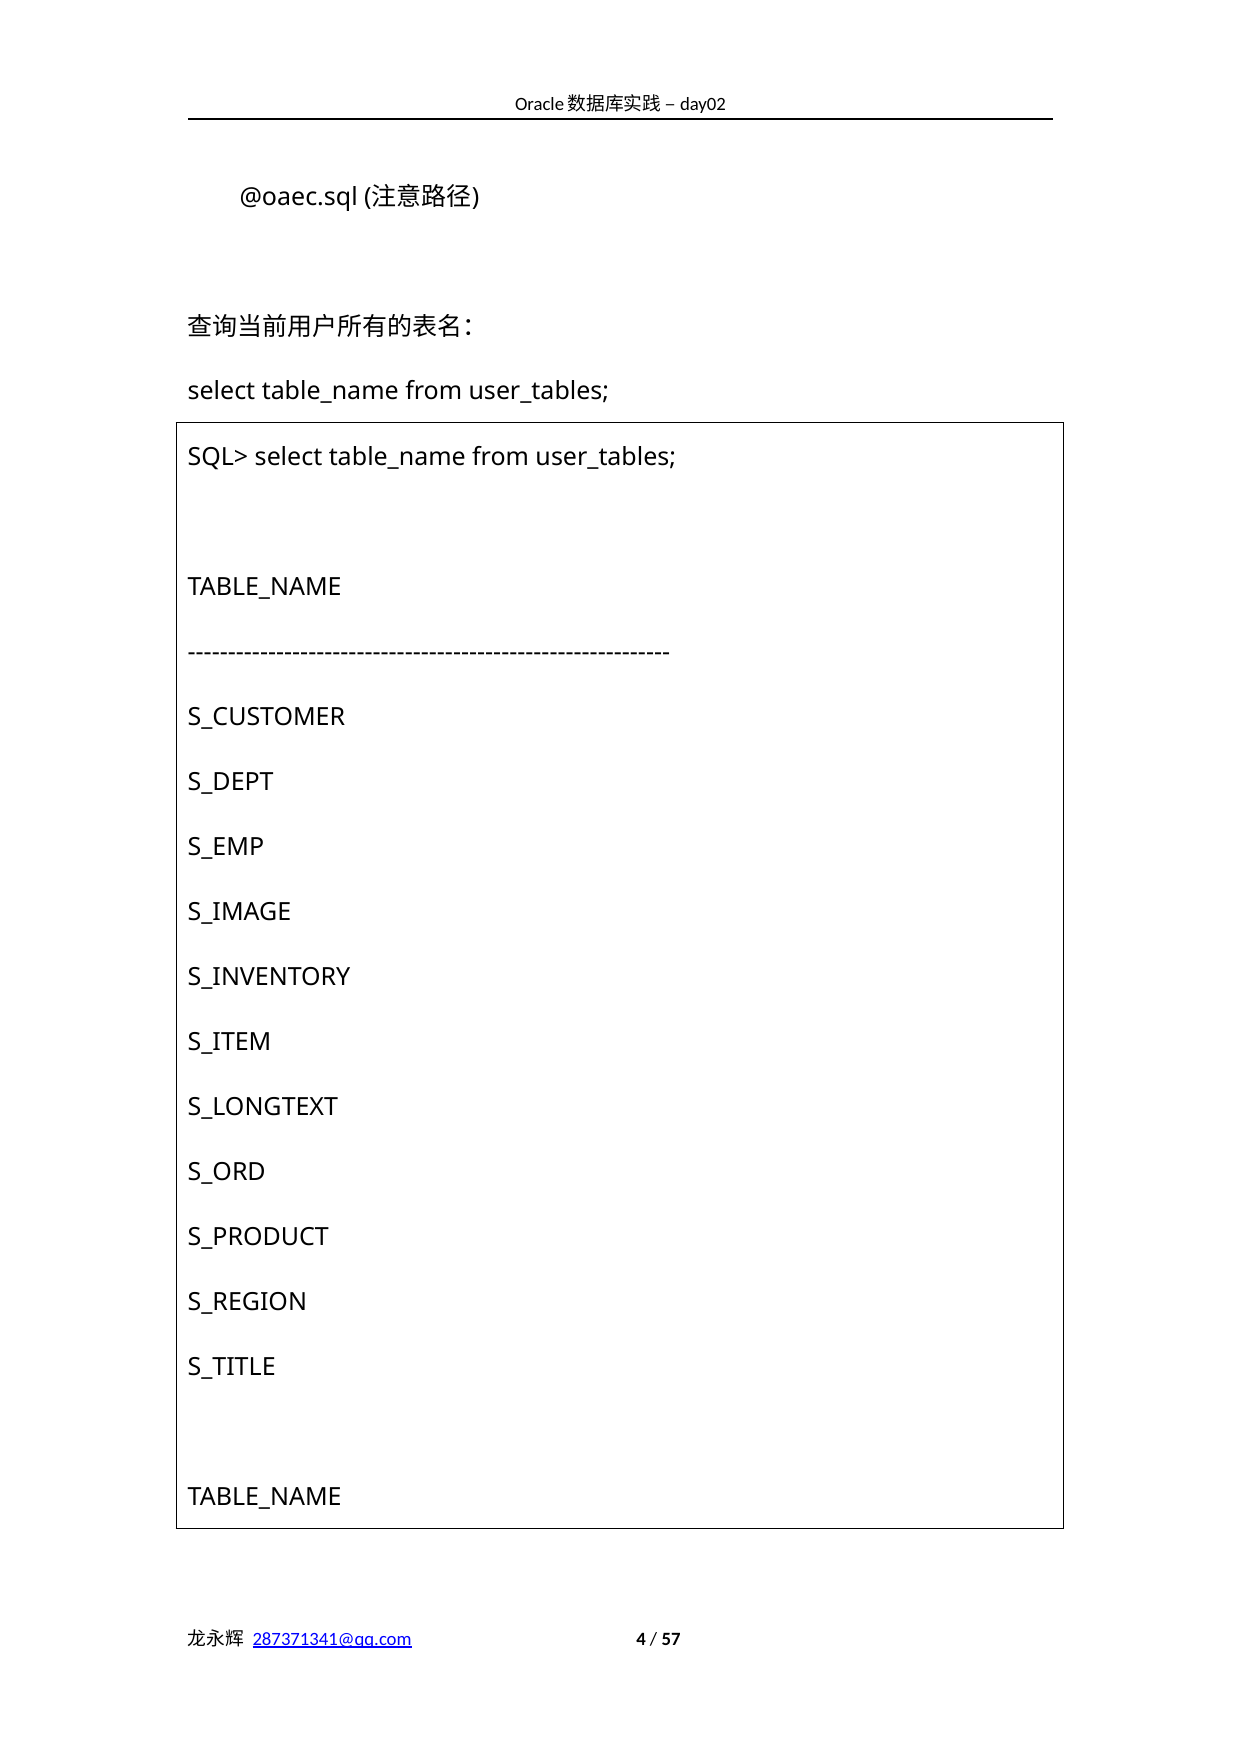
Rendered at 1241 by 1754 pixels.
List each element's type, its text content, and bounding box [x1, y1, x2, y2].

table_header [177, 423, 1063, 1528]
text select table_name from user_tables; [187, 357, 1053, 422]
text 查询当前用户所有的表名： [187, 292, 1053, 357]
text @oaec.sql (注意路径) [187, 162, 1053, 227]
